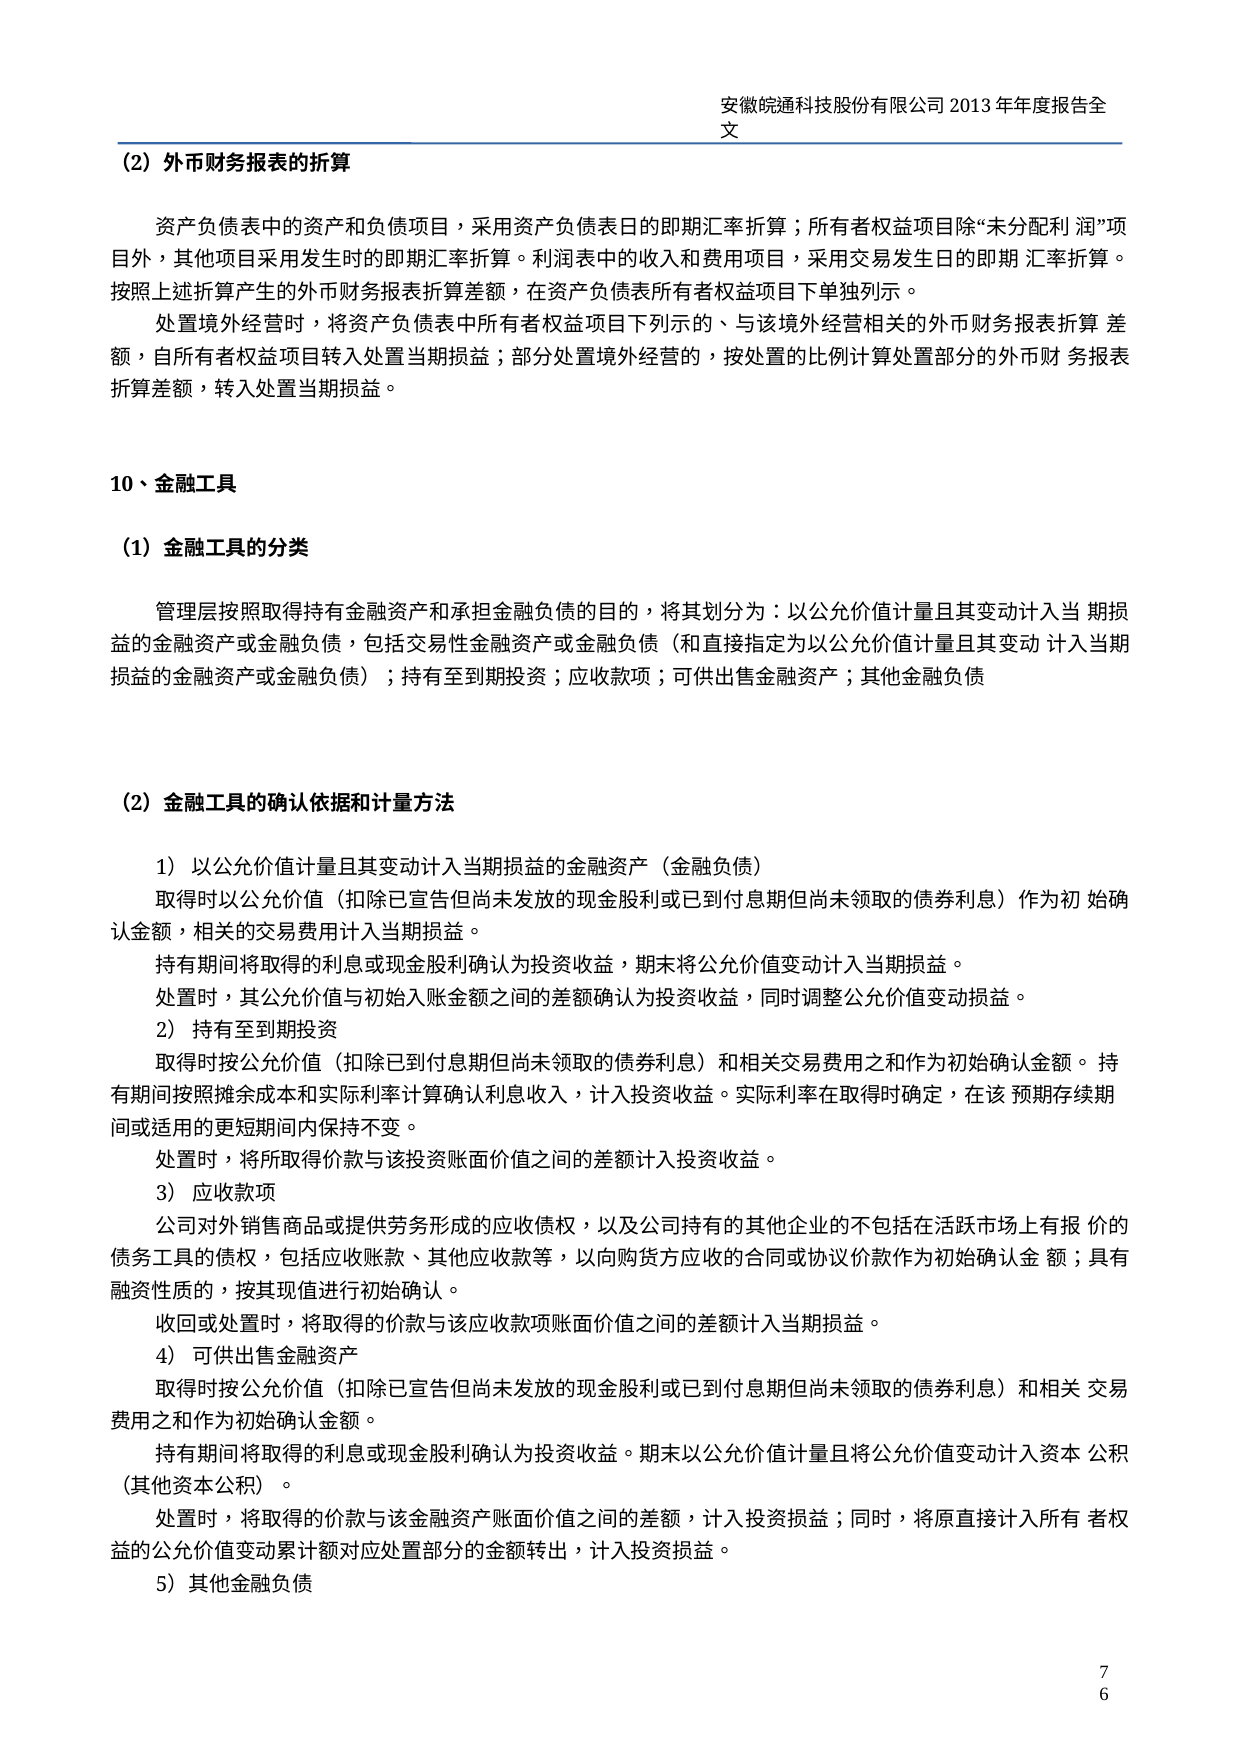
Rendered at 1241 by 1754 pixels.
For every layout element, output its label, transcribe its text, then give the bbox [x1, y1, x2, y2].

text 处置时，将所取得价款与该投资账面价值之间的差额计入投资收益。 [110, 1142, 1131, 1174]
text 处置境外经营时，将资产负债表中所有者权益项目下列示的、与该境外经营相关的外币财务报表折算 差额，自所有者权益项目转入处置当期损益；部分处置境外经营的，按处置的比例计算处置部分的外币财 务报表折算差额，转入处置当期损益。 [110, 306, 1131, 403]
text 5）其他金融负债 [110, 1565, 1131, 1598]
text 2） 持有至到期投资 [110, 1011, 1131, 1044]
text 处置时，其公允价值与初始入账金额之间的差额确认为投资收益，同时调整公允价值变动损益。 [110, 979, 1131, 1011]
text （1）金融工具的分类 [110, 529, 1131, 562]
text 收回或处置时，将取得的价款与该应收款项账面价值之间的差额计入当期损益。 [110, 1305, 1131, 1337]
text 公司对外销售商品或提供劳务形成的应收债权，以及公司持有的其他企业的不包括在活跃市场上有报 价的债务工具的债权，包括应收账款、其他应收款等，以向购货方应收的合同或协议价款作为初始确认金 额；具有融资性质的，按其现值进行初始确认。 [110, 1207, 1131, 1305]
text （2）金融工具的确认依据和计量方法 [110, 784, 1131, 817]
text 资产负债表中的资产和负债项目，采用资产负债表日的即期汇率折算；所有者权益项目除“未分配利 润”项目外，其他项目采用发生时的即期汇率折算。利润表中的收入和费用项目，采用交易发生日的即期 汇率折算。按照上述折算产生的外币财务报表折算差额，在资产负债表所有者权益项目下单独列示。 [110, 208, 1131, 306]
text 持有期间将取得的利息或现金股利确认为投资收益。期末以公允价值计量且将公允价值变动计入资本 公积（其他资本公积）。 [110, 1435, 1131, 1500]
text 处置时，将取得的价款与该金融资产账面价值之间的差额，计入投资损益；同时，将原直接计入所有 者权益的公允价值变动累计额对应处置部分的金额转出，计入投资损益。 [110, 1500, 1131, 1565]
text 持有期间将取得的利息或现金股利确认为投资收益，期末将公允价值变动计入当期损益。 [110, 946, 1131, 979]
text 1） 以公允价值计量且其变动计入当期损益的金融资产（金融负债） [110, 848, 1131, 881]
text 10、金融工具 [110, 466, 1131, 498]
text （2）外币财务报表的折算 [110, 144, 1131, 177]
text 取得时按公允价值（扣除已宣告但尚未发放的现金股利或已到付息期但尚未领取的债券利息）和相关 交易费用之和作为初始确认金额。 [110, 1370, 1131, 1435]
text 管理层按照取得持有金融资产和承担金融负债的目的，将其划分为：以公允价值计量且其变动计入当 期损益的金融资产或金融负债，包括交易性金融资产或金融负债（和直接指定为以公允价值计量且其变动 计入当期损益的金融资产或金融负债）；持有至到期投资；应收款项；可供出售金融资产；其他金融负债 [110, 593, 1131, 691]
text 取得时按公允价值（扣除已到付息期但尚未领取的债券利息）和相关交易费用之和作为初始确认金额。 持有期间按照摊余成本和实际利率计算确认利息收入，计入投资收益。实际利率在取得时确定，在该 预期存续期间或适用的更短期间内保持不变。 [110, 1044, 1131, 1142]
text 4） 可供出售金融资产 [110, 1337, 1131, 1370]
text 取得时以公允价值（扣除已宣告但尚未发放的现金股利或已到付息期但尚未领取的债券利息）作为初 始确认金额，相关的交易费用计入当期损益。 [110, 881, 1131, 946]
text 3） 应收款项 [110, 1174, 1131, 1207]
